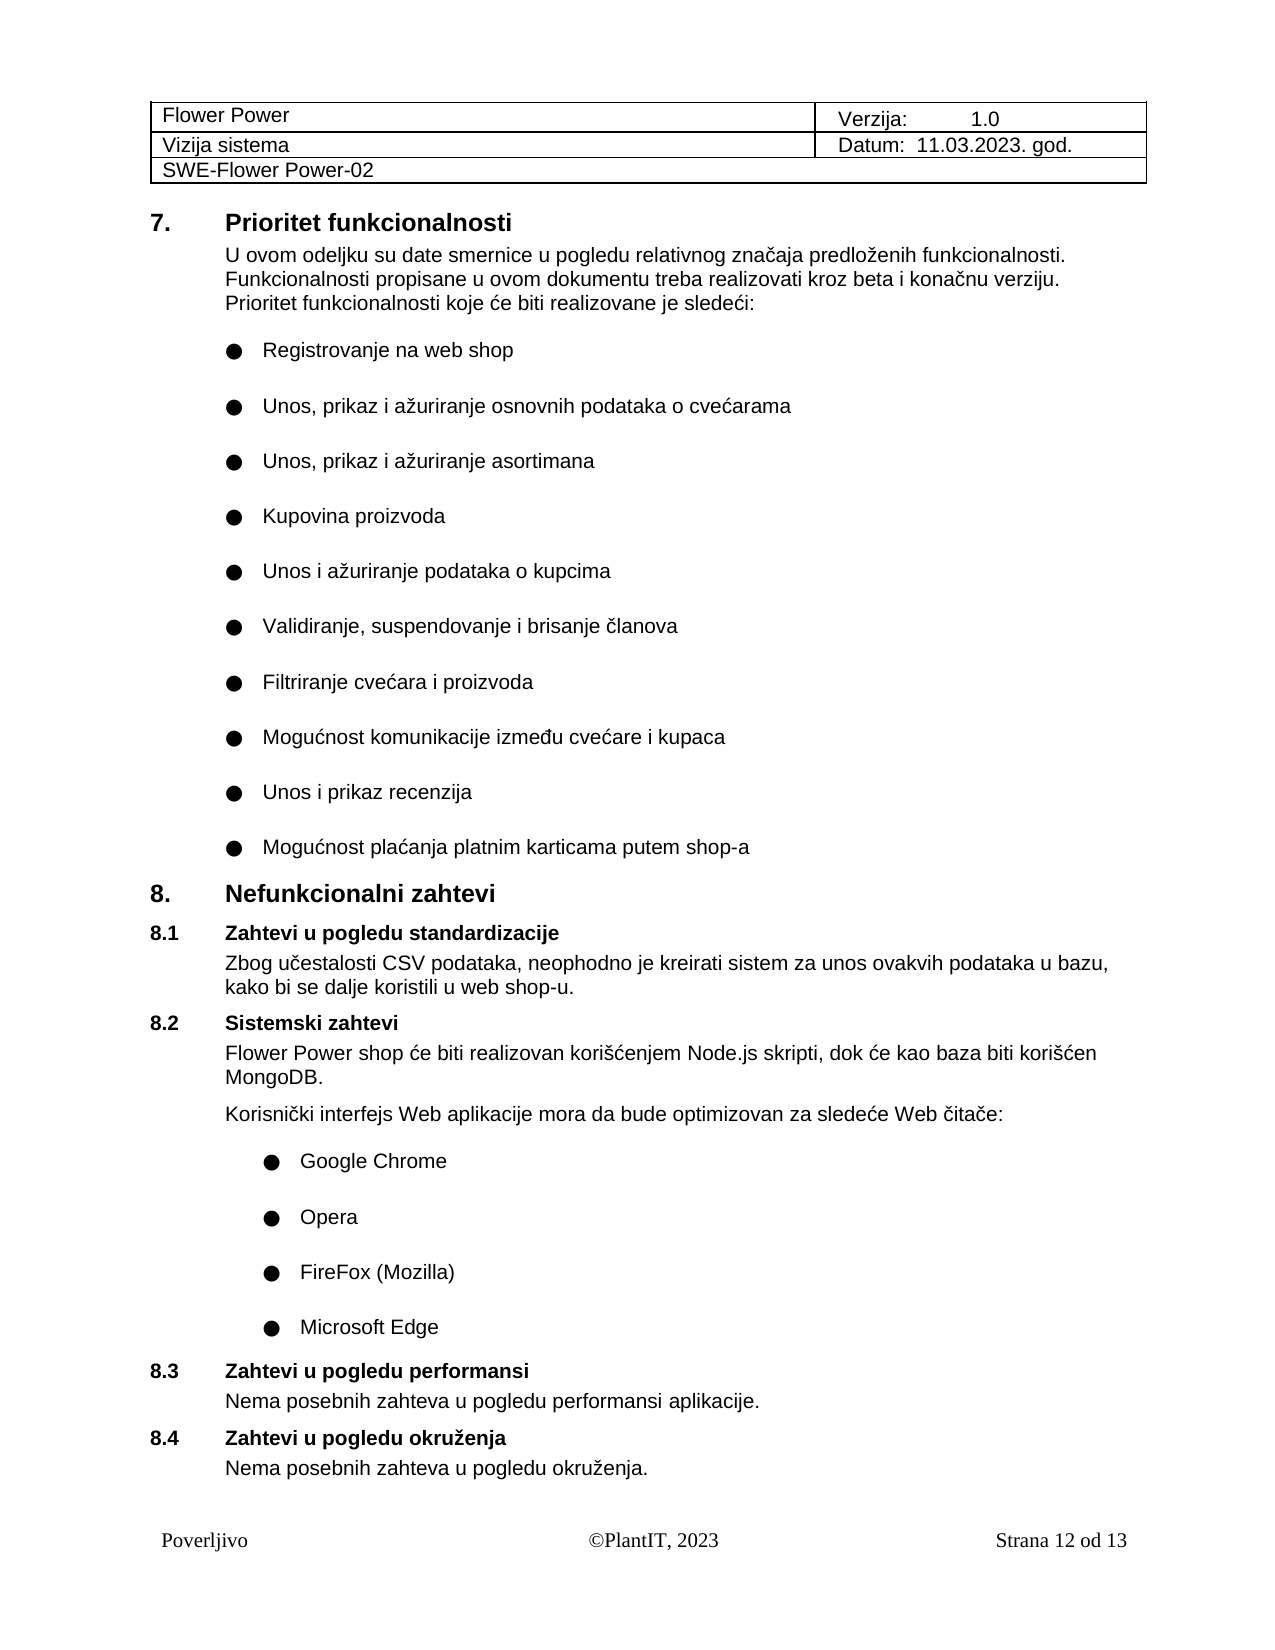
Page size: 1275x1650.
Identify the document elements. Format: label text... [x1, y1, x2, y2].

text Nema posebnih zahteva u pogledu okruženja. [225, 1456, 1125, 1480]
list Google Chrome [262, 1138, 1125, 1181]
subtitle Zahtevi u pogledu okruženja [150, 1426, 1125, 1449]
text Flower Power shop će biti realizovan korišćenjem Node.js skripti, dok će kao baza biti korišćen MongoDB. [225, 1041, 1125, 1089]
text Zbog učestalosti CSV podataka, neophodno je kreirati sistem za unos ovakvih podataka u bazu, kako bi se dalje koristili u web shop-u. [225, 951, 1125, 998]
list Mogućnost plaćanja platnim karticama putem shop-a [225, 824, 1125, 867]
subtitle Sistemski zahtevi [150, 1011, 1125, 1035]
subtitle Zahtevi u pogledu performansi [150, 1359, 1125, 1383]
list Unos, prikaz i ažuriranje asortimana [225, 437, 1125, 480]
list Opera [262, 1193, 1125, 1236]
list Microsoft Edge [262, 1304, 1125, 1346]
list Validiranje, suspendovanje i brisanje članova [225, 603, 1125, 646]
list Unos i ažuriranje podataka o kupcima [225, 548, 1125, 591]
subtitle Zahtevi u pogledu standardizacije [150, 920, 1125, 944]
subtitle Prioritet funkcionalnosti [150, 208, 1125, 236]
list Unos, prikaz i ažuriranje osnovnih podataka o cvećarama [225, 382, 1125, 425]
list Filtriranje cvećara i proizvoda [225, 658, 1125, 701]
text Korisnički interfejs Web aplikacije mora da bude optimizovan za sledeće Web čitače: [225, 1102, 1125, 1126]
list Unos i prikaz recenzija [225, 769, 1125, 811]
list Kupovina proizvoda [225, 493, 1125, 535]
subtitle Nefunkcionalni zahtevi [150, 879, 1125, 908]
text Nema posebnih zahteva u pogledu performansi aplikacije. [225, 1389, 1125, 1413]
list FireFox (Mozilla) [262, 1248, 1125, 1291]
list Mogućnost komunikacije između cvećare i kupaca [225, 713, 1125, 756]
list Registrovanje na web shop [225, 327, 1125, 370]
text U ovom odeljku su date smernice u pogledu relativnog značaja predloženih funkcionalnosti. Funkcionalnosti propisane u ovom dokumentu treba realizovati kroz beta i konačnu verziju. Prioritet funkcionalnosti koje će biti realizovane je sledeći: [225, 243, 1125, 314]
